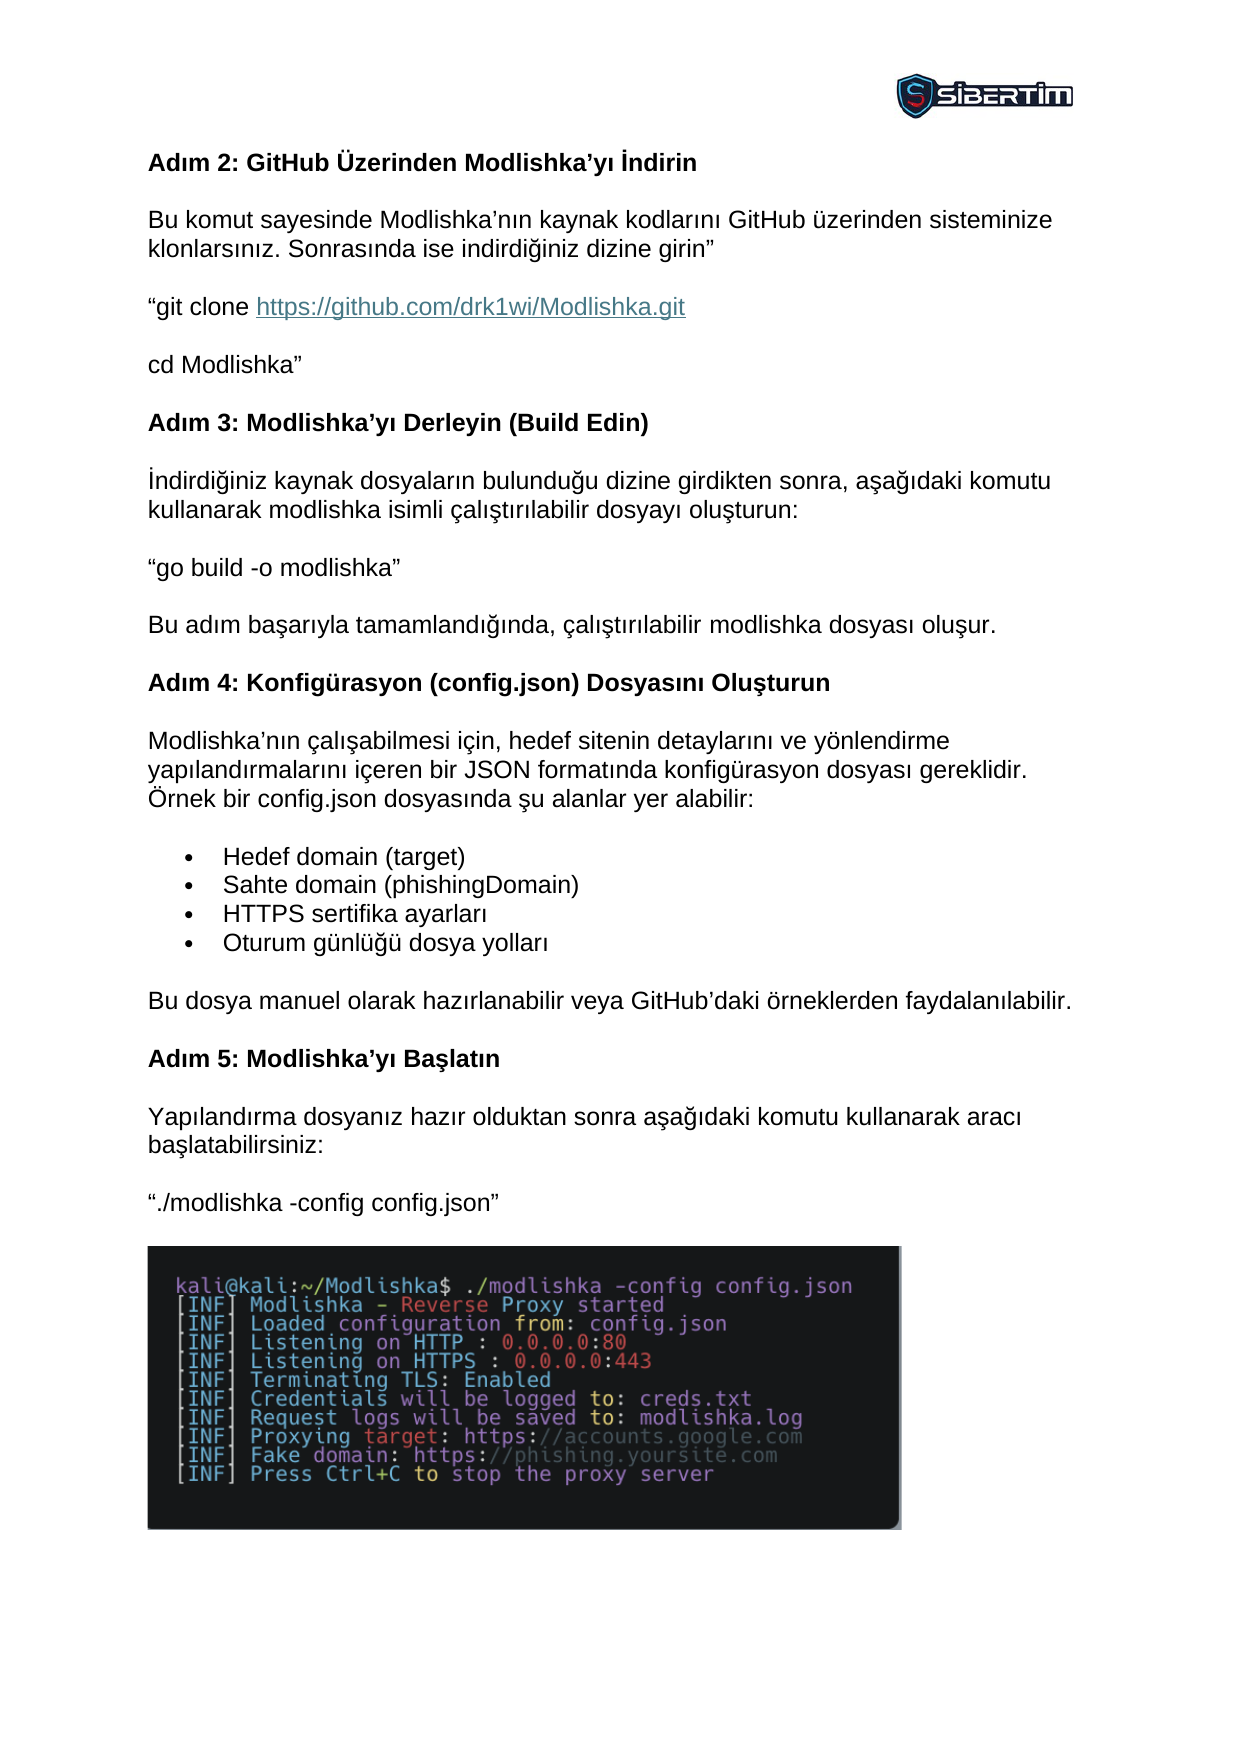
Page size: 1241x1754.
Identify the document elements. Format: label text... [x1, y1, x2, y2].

list Oturum günlüğü dosya yolları [185, 928, 1093, 957]
text cd Modlishka” [148, 350, 1093, 379]
text Adım 3: Modlishka’yı Derleyin (Build Edin) [148, 408, 1093, 437]
list Sahte domain (phishingDomain) [185, 871, 1093, 899]
list Hedef domain (target) [185, 842, 1093, 871]
text Adım 5: Modlishka’yı Başlatın [148, 1044, 1093, 1073]
text Yapılandırma dosyanız hazır olduktan sonra aşağıdaki komutu kullanarak aracı başlatabilirsiniz: [148, 1102, 1093, 1159]
text “git clone https://github.com/drk1wi/Modlishka.git [148, 292, 1093, 321]
text Bu komut sayesinde Modlishka’nın kaynak kodlarını GitHub üzerinden sisteminize klonlarsınız. Sonrasında ise indirdiğiniz dizine girin” [148, 206, 1093, 263]
text Adım 4: Konfigürasyon (config.json) Dosyasını Oluşturun [148, 668, 1093, 697]
text Adım 2: GitHub Üzerinden Modlishka’yı İndirin [148, 148, 1093, 176]
list HTTPS sertifika ayarları [185, 899, 1093, 928]
picture [893, 73, 1074, 119]
text “go build -o modlishka” [148, 553, 1093, 581]
text Bu adım başarıyla tamamlandığında, çalıştırılabilir modlishka dosyası oluşur. [148, 611, 1093, 639]
text Modlishka’nın çalışabilmesi için, hedef sitenin detaylarını ve yönlendirme yapılandırmalarını içeren bir JSON formatında konfigürasyon dosyası gereklidir. Örnek bir config.json dosyasında şu alanlar yer alabilir: [148, 726, 1093, 813]
text Bu dosya manuel olarak hazırlanabilir veya GitHub’daki örneklerden faydalanılabilir. [148, 986, 1093, 1015]
text İndirdiğiniz kaynak dosyaların bulunduğu dizine girdikten sonra, aşağıdaki komutu kullanarak modlishka isimli çalıştırılabilir dosyayı oluşturun: [148, 466, 1093, 523]
text “./modlishka -config config.json” [148, 1188, 1093, 1217]
picture [147, 1246, 902, 1530]
